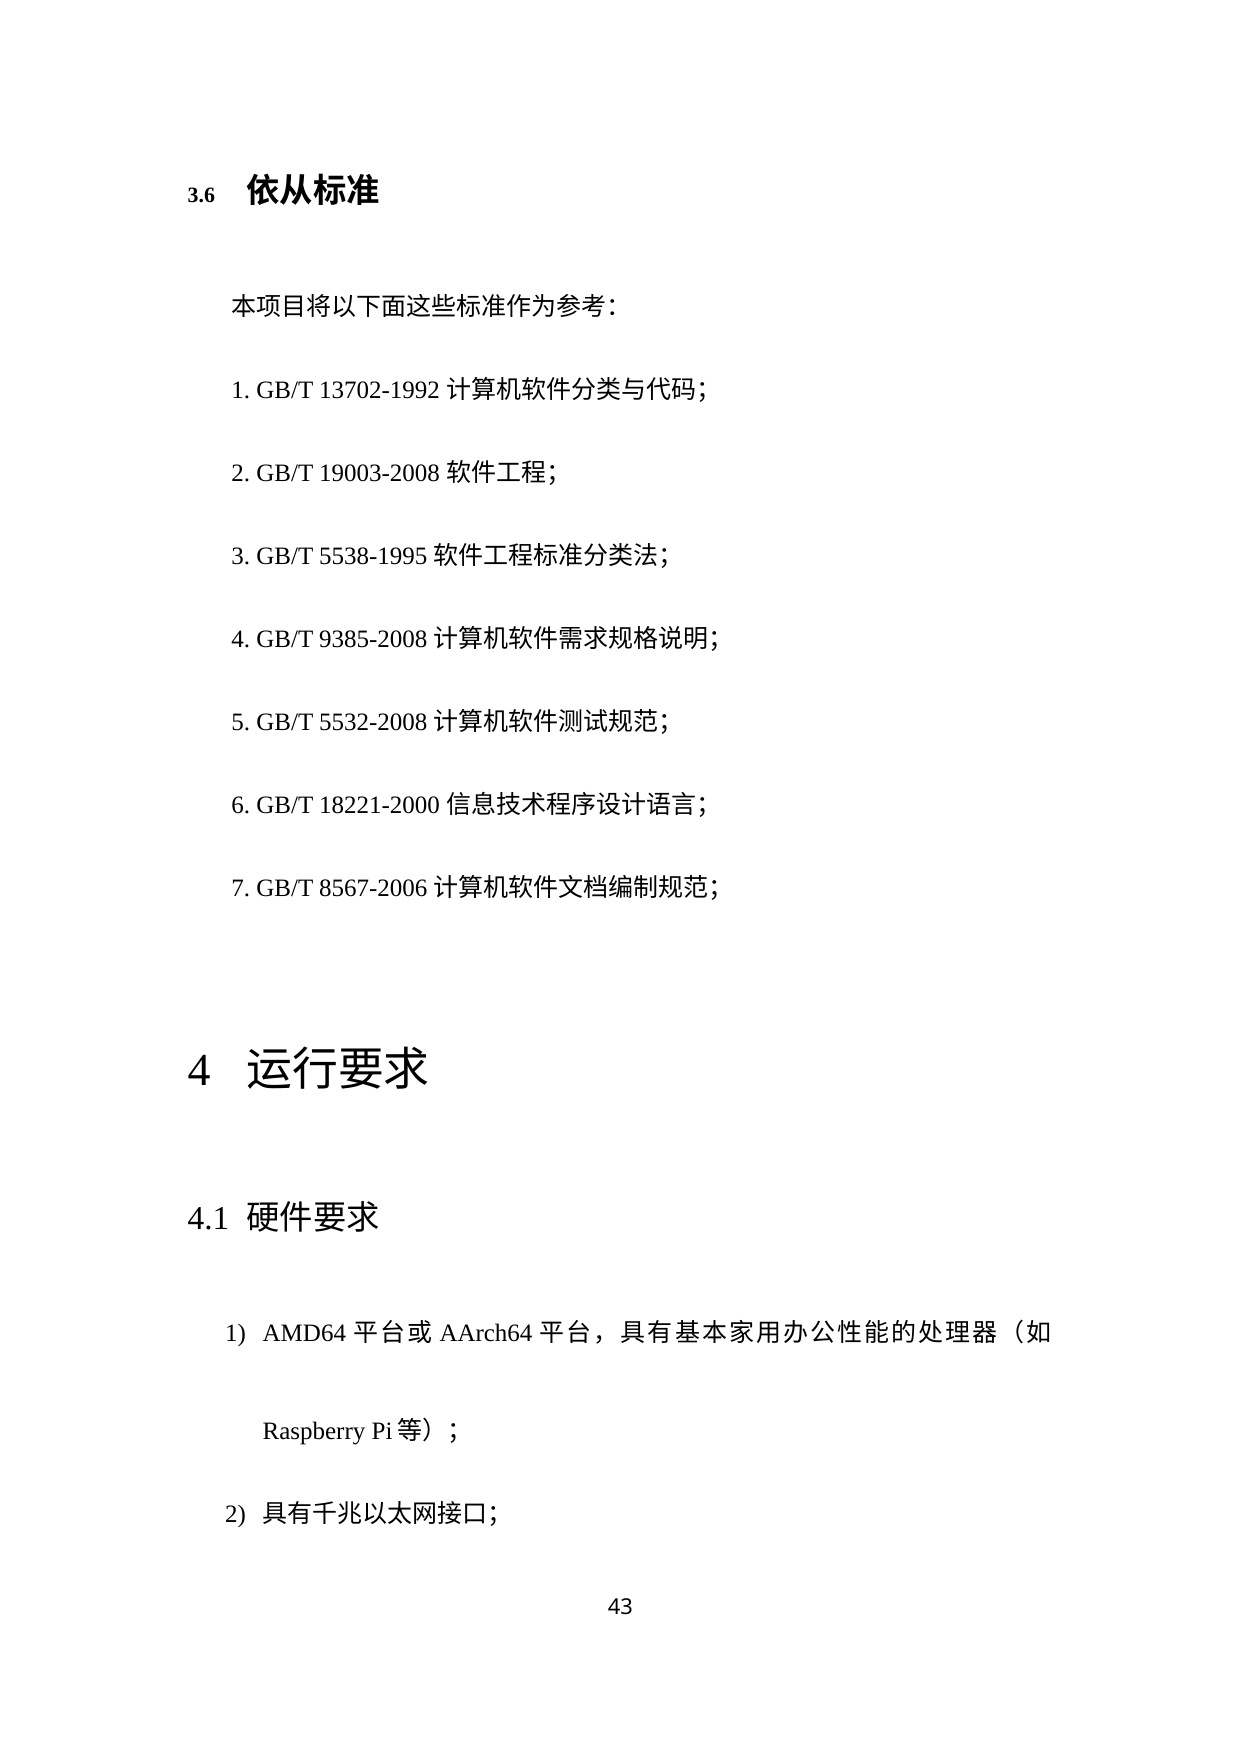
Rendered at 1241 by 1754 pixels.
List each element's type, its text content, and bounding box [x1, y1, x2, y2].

subtitle 依从标准 [187, 156, 1053, 221]
subtitle 运行要求 [187, 1017, 1053, 1115]
text 1. GB/T 13702-1992 计算机软件分类与代码； [187, 355, 1053, 420]
text 3. GB/T 5538-1995 软件工程标准分类法； [187, 521, 1053, 586]
text 5. GB/T 5532-2008 计算机软件测试规范； [187, 687, 1053, 752]
text 6. GB/T 18221-2000 信息技术程序设计语言； [187, 770, 1053, 835]
list 具有千兆以太网接口； [225, 1479, 1053, 1544]
text 7. GB/T 8567-2006 计算机软件文档编制规范； [187, 853, 1053, 918]
list AMD64平台或AArch64平台，具有基本家用办公性能的处理器（如Raspberry Pi等）； [225, 1298, 1053, 1461]
text 2. GB/T 19003-2008 软件工程； [187, 438, 1053, 503]
text 4. GB/T 9385-2008 计算机软件需求规格说明； [187, 604, 1053, 669]
text 本项目将以下面这些标准作为参考： [187, 272, 1053, 337]
subtitle 硬件要求 [187, 1182, 1053, 1247]
